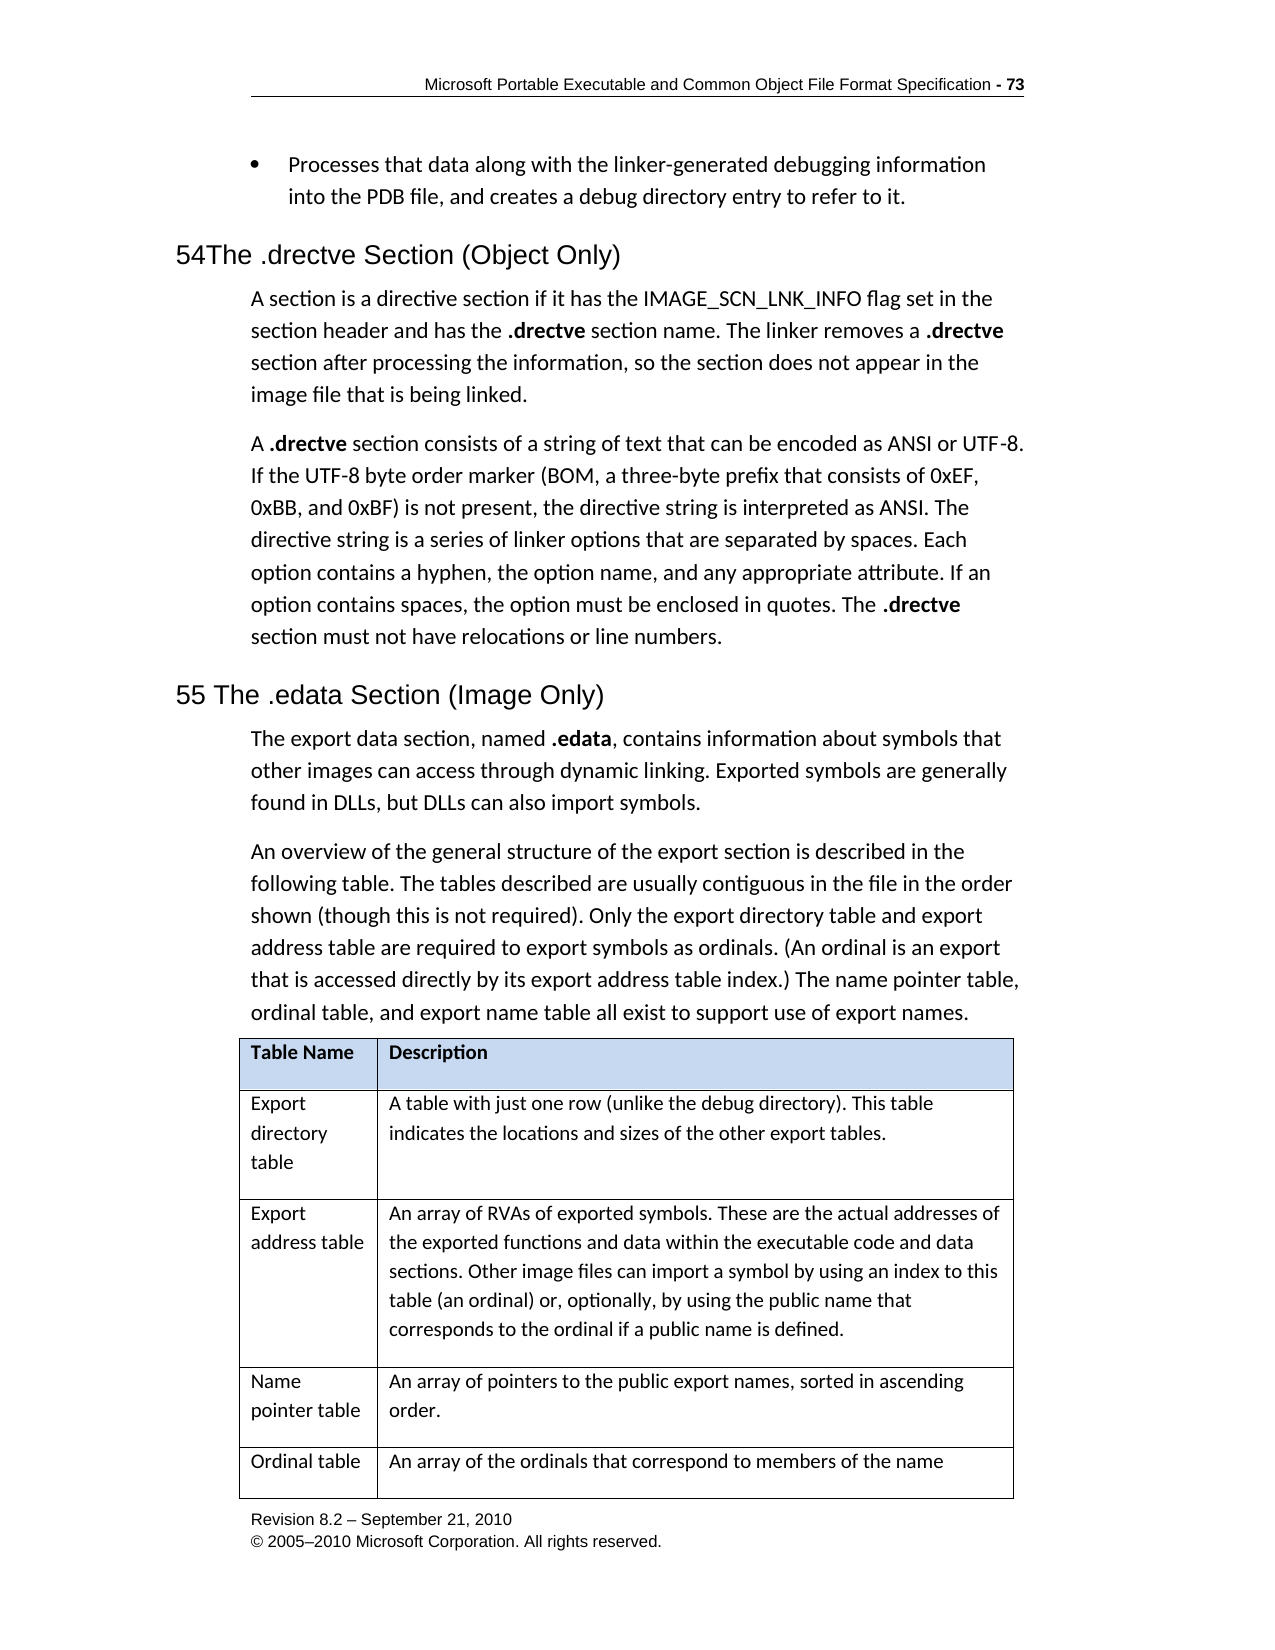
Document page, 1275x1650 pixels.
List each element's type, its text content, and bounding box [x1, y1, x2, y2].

table_header Description [378, 1039, 1013, 1089]
table_cell Export directory table [240, 1091, 377, 1199]
text A section is a directive section if it has the IMAGE_SCN_LNK_INFO flag set in the section header and has the .drectve section name. The linker removes a .drectve section after processing the information, so the section does not appear in the image file that is being linked. [251, 284, 1024, 408]
table_cell Ordinal table [240, 1448, 377, 1498]
text An overview of the general structure of the export section is described in the following table. The tables described are usually contiguous in the file in the order shown (though this is not required). Only the export directory table and export address table are required to export symbols as ordinals. (An ordinal is an export that is accessed directly by its export address table index.) The name pointer table, ordinal table, and export name table all exist to support use of export names. [251, 837, 1024, 1026]
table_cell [378, 1448, 1013, 1498]
table_cell A table with just one row (unlike the debug directory). This table indicates the locations and sizes of the other export tables. [378, 1091, 1013, 1199]
table_cell Name pointer table [240, 1368, 377, 1447]
table_cell An array of pointers to the public export names, sorted in ascending order. [378, 1368, 1013, 1447]
list Processes that data along with the linker-generated debugging information into the PDB file, and creates a debug directory entry to refer to it. [251, 150, 1024, 210]
table_cell Export address table [240, 1200, 377, 1367]
table_header Table Name [240, 1039, 377, 1089]
subtitle The .edata Section (Image Only) [176, 679, 1024, 711]
table_cell An array of RVAs of exported symbols. These are the actual addresses of the exported functions and data within the executable code and data sections. Other image files can import a symbol by using an index to this table (an ordinal) or, optionally, by using the public name that corresponds to the ordinal if a public name is defined. [378, 1200, 1013, 1367]
text A .drectve section consists of a string of text that can be encoded as ANSI or UTF-8. If the UTF-8 byte order marker (BOM, a three-byte prefix that consists of 0xEF, 0xBB, and 0xBF) is not present, the directive string is interpreted as ANSI. The directive string is a series of linker options that are separated by spaces. Each option contains a hyphen, the option name, and any appropriate attribute. If an option contains spaces, the option must be enclosed in quotes. The .drectve section must not have relocations or line numbers. [251, 429, 1024, 650]
text The export data section, named .edata, contains information about symbols that other images can access through dynamic linking. Exported symbols are generally found in DLLs, but DLLs can also import symbols. [251, 724, 1024, 816]
subtitle The .drectve Section (Object Only) [176, 239, 1024, 271]
